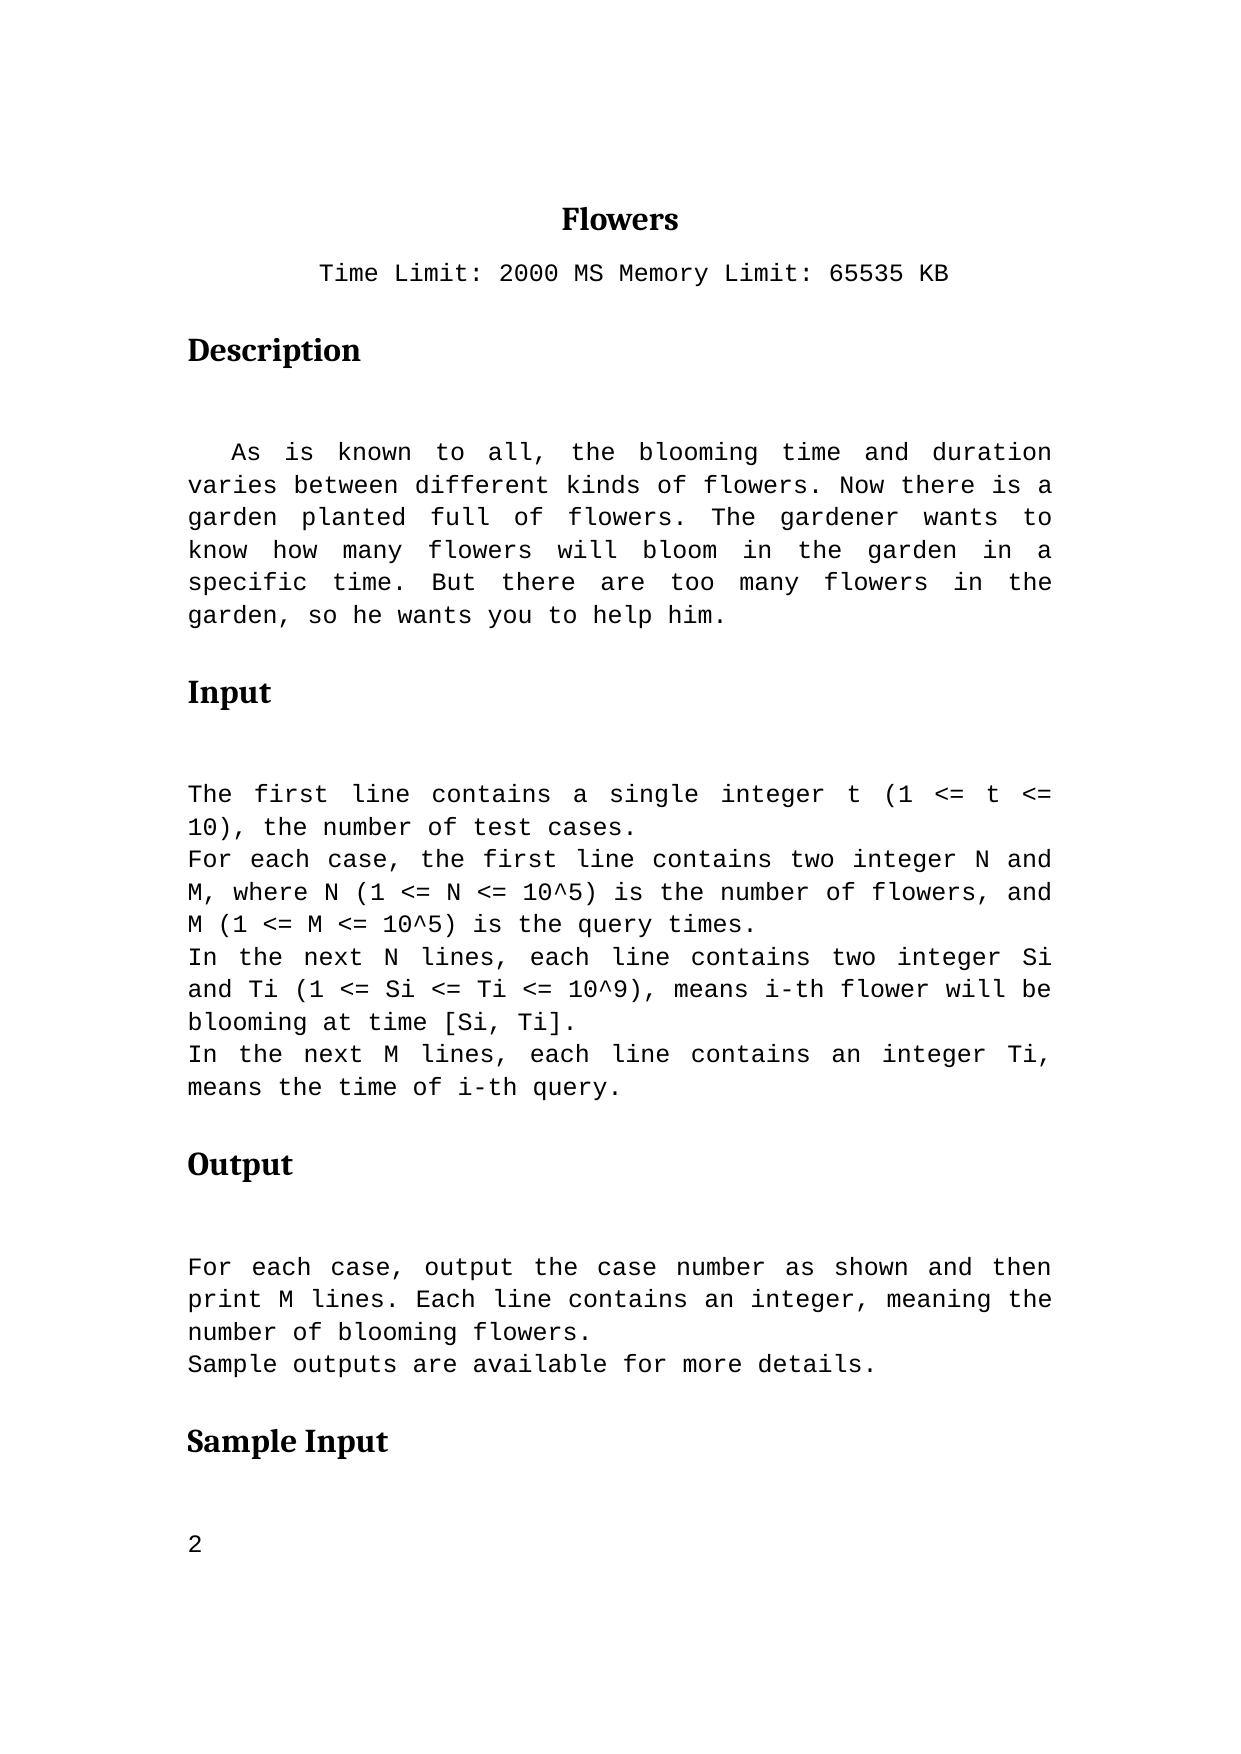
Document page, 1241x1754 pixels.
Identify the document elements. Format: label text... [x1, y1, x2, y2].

title Flowers [187, 187, 1053, 252]
subtitle Output [187, 1132, 1053, 1197]
subtitle Input [187, 660, 1053, 725]
text In the next N lines, each line contains two integer Si and Ti (1 <= Si <= Ti <= 10^9), means i-th flower will be blooming at time [Si, Ti]. [187, 942, 1053, 1040]
text 2 [187, 1529, 1053, 1562]
text Sample outputs are available for more details. [187, 1349, 1053, 1382]
text Time Limit: 2000 MS Memory Limit: 65535 KB [275, 258, 1053, 291]
text The first line contains a single integer t (1 <= t <= 10), the number of test cases. [187, 780, 1053, 845]
subtitle Description [187, 318, 1053, 383]
text As is known to all, the blooming time and duration varies between different kinds of flowers. Now there is a garden planted full of flowers. The gardener wants to know how many flowers will bloom in the garden in a specific time. But there are too many flowers in the garden, so he wants you to help him. [187, 438, 1053, 633]
text For each case, the first line contains two integer N and M, where N (1 <= N <= 10^5) is the number of flowers, and M (1 <= M <= 10^5) is the query times. [187, 845, 1053, 942]
text For each case, output the case number as shown and then print M lines. Each line contains an integer, meaning the number of blooming flowers. [187, 1252, 1053, 1349]
subtitle Sample Input [187, 1409, 1053, 1474]
text In the next M lines, each line contains an integer Ti, means the time of i-th query. [187, 1040, 1053, 1105]
